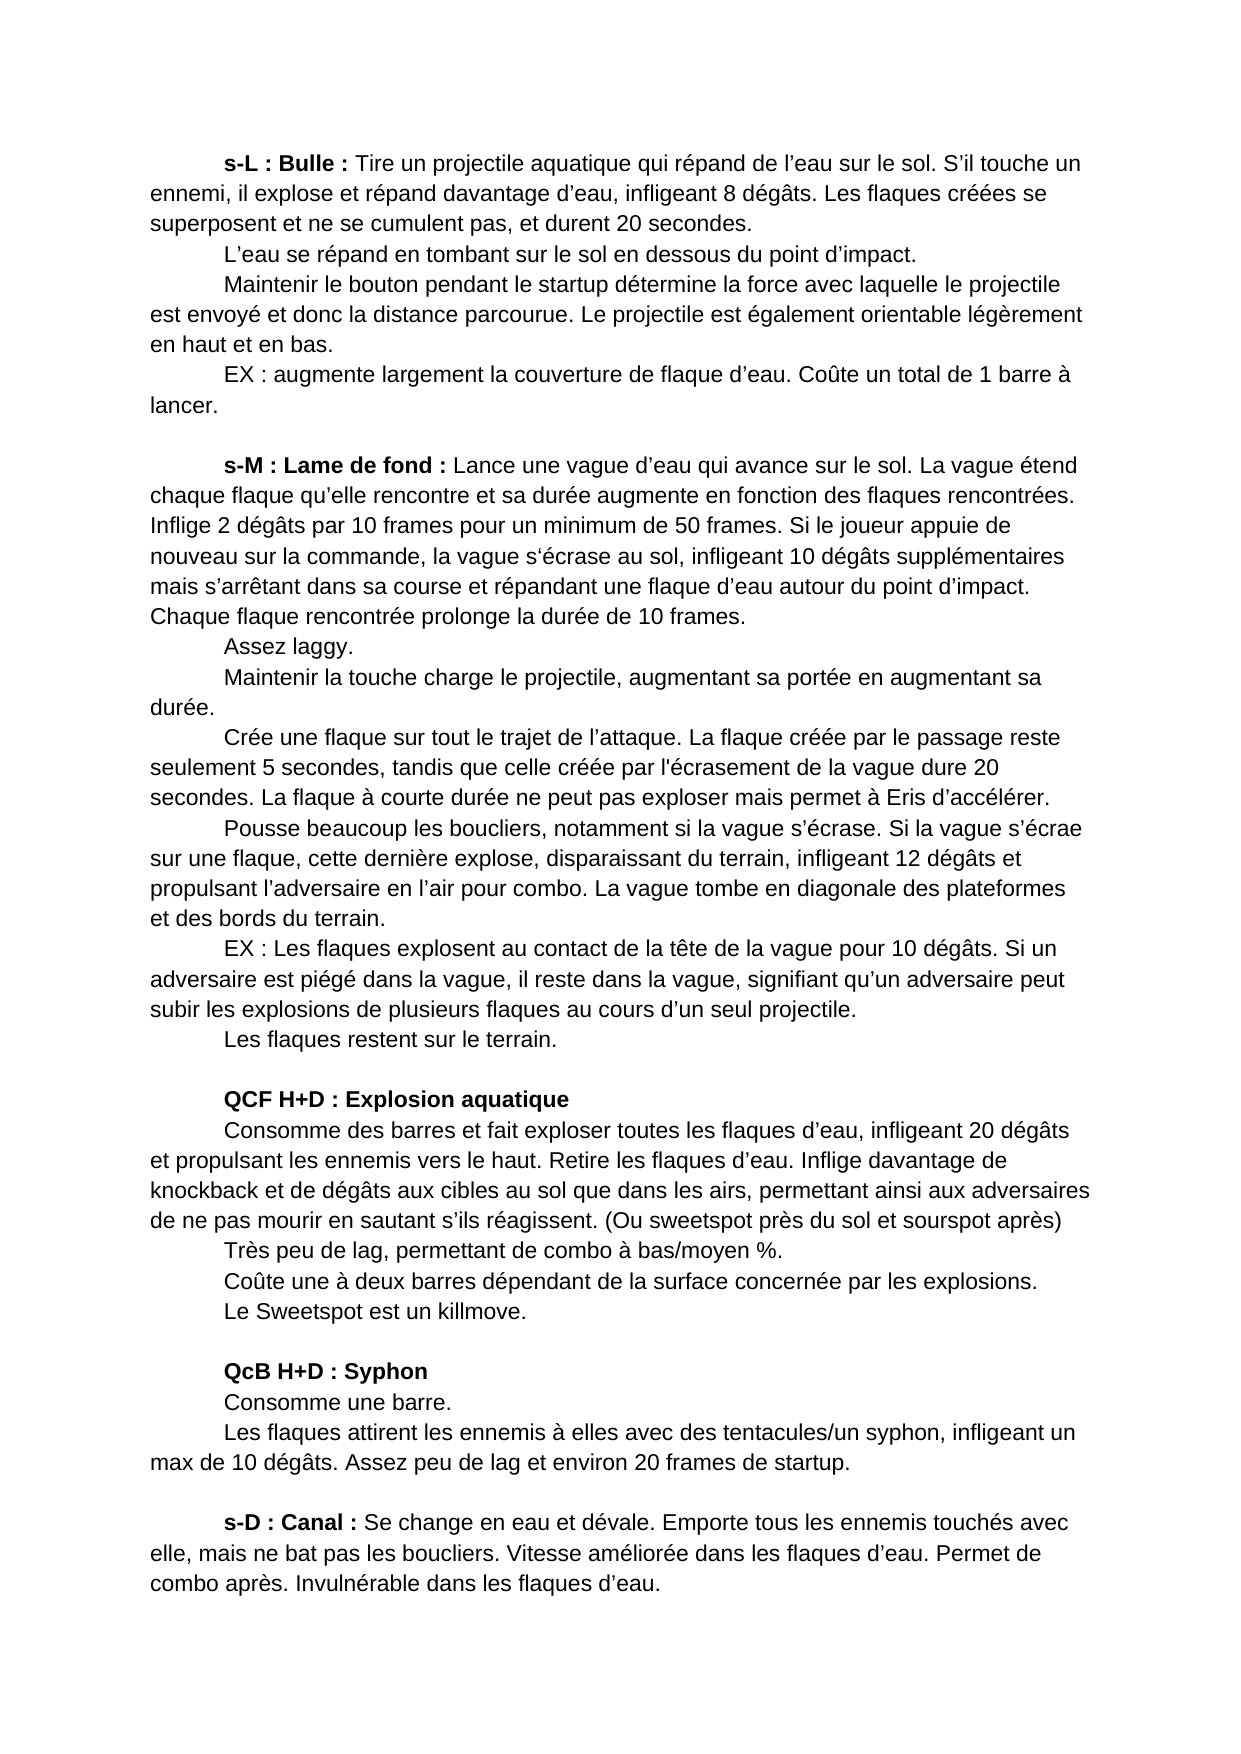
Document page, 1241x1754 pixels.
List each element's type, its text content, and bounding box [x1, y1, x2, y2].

text Assez laggy. [150, 633, 1090, 660]
text QcB H+D : Syphon [150, 1358, 1090, 1385]
text L’eau se répand en tombant sur le sol en dessous du point d’impact. [150, 241, 1090, 267]
text EX : Les flaques explosent au contact de la tête de la vague pour 10 dégâts. Si un adversaire est piégé dans la vague, il reste dans la vague, signifiant qu’un adversaire peut subir les explosions de plusieurs flaques au cours d’un seul projectile. [150, 935, 1090, 1022]
text Pousse beaucoup les boucliers, notamment si la vague s’écrase. Si la vague s’écrae sur une flaque, cette dernière explose, disparaissant du terrain, infligeant 12 dégâts et propulsant l’adversaire en l’air pour combo. La vague tombe en diagonale des plateformes et des bords du terrain. [150, 814, 1090, 932]
text QCF H+D : Explosion aquatique [150, 1086, 1090, 1113]
text Coûte une à deux barres dépendant de la surface concernée par les explosions. [150, 1268, 1090, 1294]
text Le Sweetspot est un killmove. [150, 1298, 1090, 1324]
text Crée une flaque sur tout le trajet de l’attaque. La flaque créée par le passage reste seulement 5 secondes, tandis que celle créée par l'écrasement de la vague dure 20 secondes. La flaque à courte durée ne peut pas exploser mais permet à Eris d’accélérer. [150, 724, 1090, 811]
text EX : augmente largement la couverture de flaque d’eau. Coûte un total de 1 barre à lancer. [150, 361, 1090, 418]
text Maintenir la touche charge le projectile, augmentant sa portée en augmentant sa durée. [150, 663, 1090, 720]
text Très peu de lag, permettant de combo à bas/moyen %. [150, 1237, 1090, 1264]
text Les flaques attirent les ennemis à elles avec des tentacules/un syphon, infligeant un max de 10 dégâts. Assez peu de lag et environ 20 frames de startup. [150, 1419, 1090, 1475]
text Maintenir le bouton pendant le startup détermine la force avec laquelle le projectile est envoyé et donc la distance parcourue. Le projectile est également orientable légèrement en haut et en bas. [150, 271, 1090, 358]
text Les flaques restent sur le terrain. [150, 1026, 1090, 1052]
text Consomme une barre. [150, 1388, 1090, 1415]
text s-D : Canal : Se change en eau et dévale. Emporte tous les ennemis touchés avec elle, mais ne bat pas les boucliers. Vitesse améliorée dans les flaques d’eau. Permet de combo après. Invulnérable dans les flaques d’eau. [150, 1509, 1090, 1596]
text Consomme des barres et fait exploser toutes les flaques d’eau, infligeant 20 dégâts et propulsant les ennemis vers le haut. Retire les flaques d’eau. Inflige davantage de knockback et de dégâts aux cibles au sol que dans les airs, permettant ainsi aux adversaires de ne pas mourir en sautant s’ils réagissent. (Ou sweetspot près du sol et sourspot après) [150, 1117, 1090, 1234]
text s-L : Bulle : Tire un projectile aquatique qui répand de l’eau sur le sol. S’il touche un ennemi, il explose et répand davantage d’eau, infligeant 8 dégâts. Les flaques créées se superposent et ne se cumulent pas, et durent 20 secondes. [150, 150, 1090, 237]
text s-M : Lame de fond : Lance une vague d’eau qui avance sur le sol. La vague étend chaque flaque qu’elle rencontre et sa durée augmente en fonction des flaques rencontrées. Inflige 2 dégâts par 10 frames pour un minimum de 50 frames. Si le joueur appuie de nouveau sur la commande, la vague s‘écrase au sol, infligeant 10 dégâts supplémentaires mais s’arrêtant dans sa course et répandant une flaque d’eau autour du point d’impact. Chaque flaque rencontrée prolonge la durée de 10 frames. [150, 452, 1090, 629]
